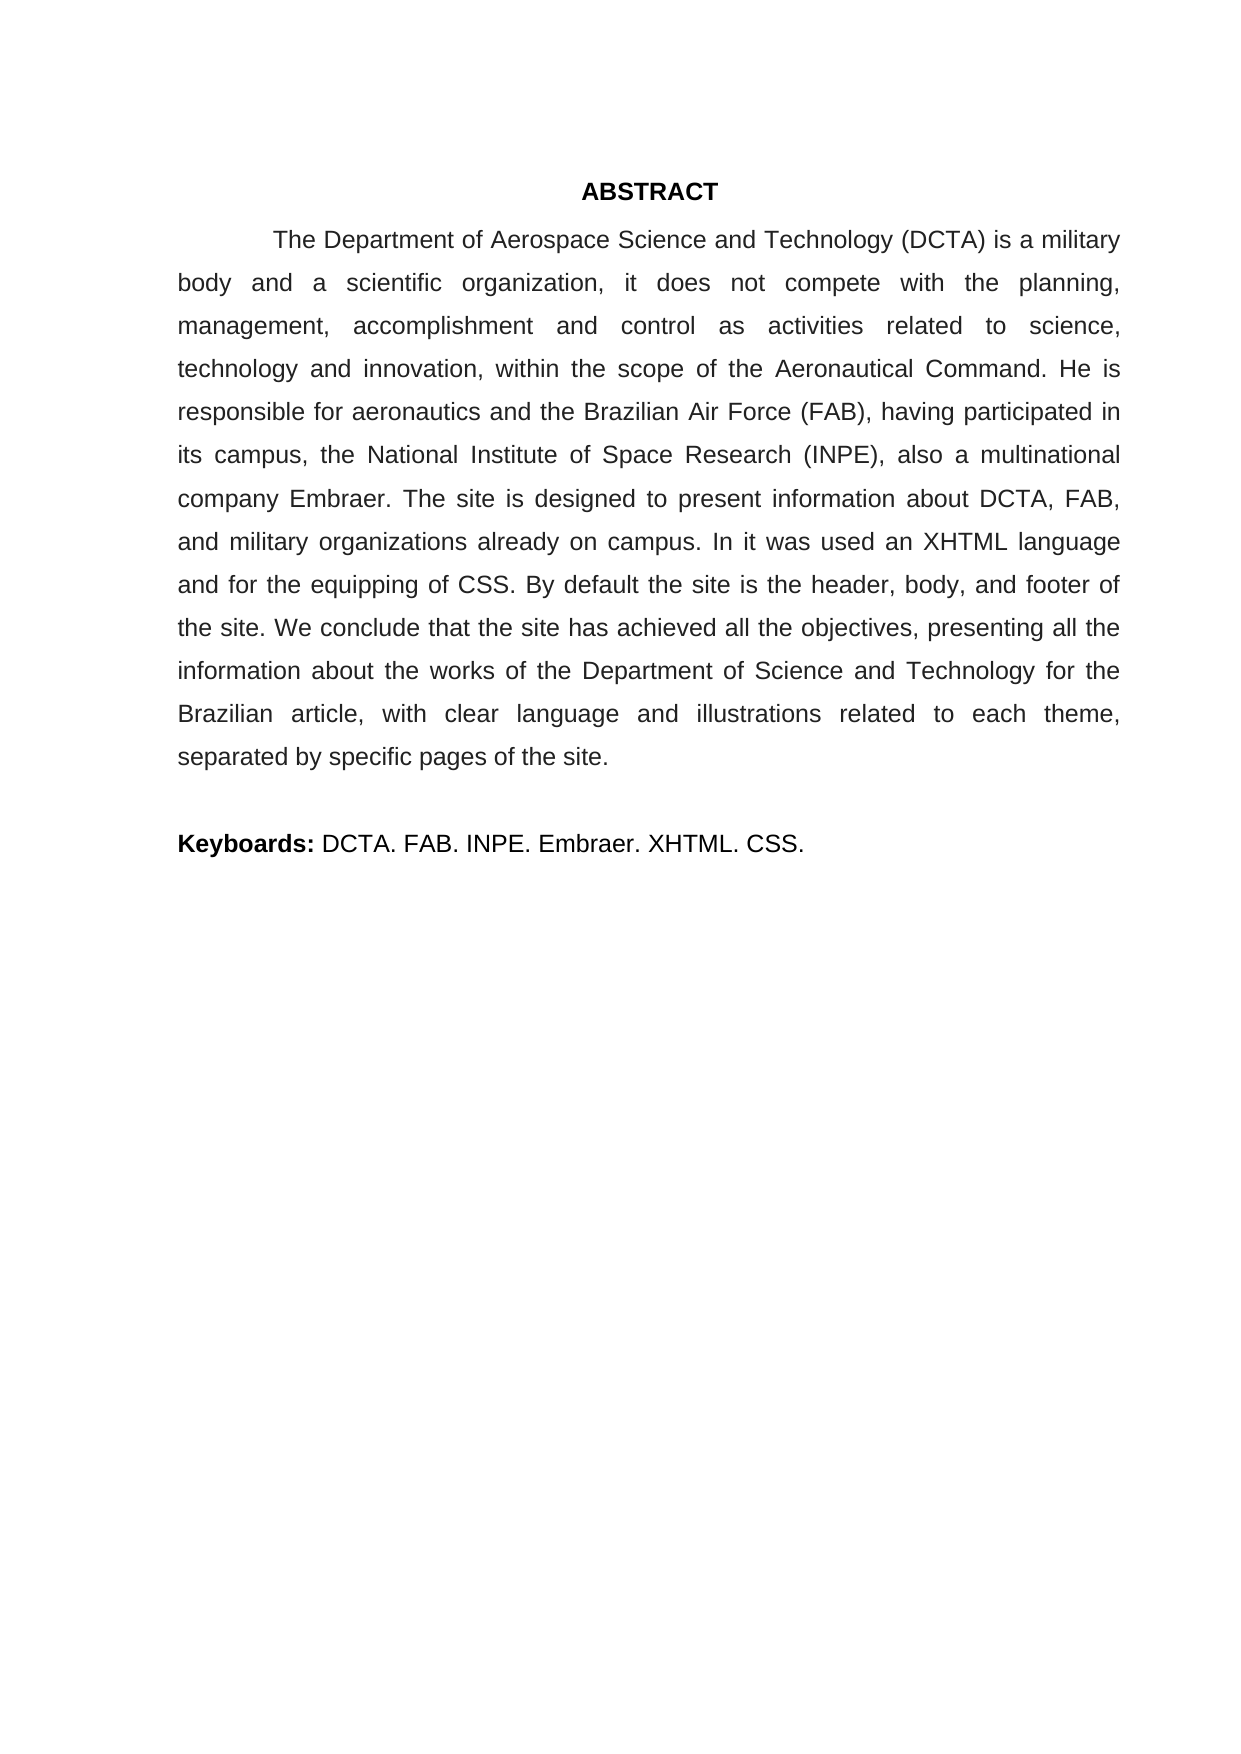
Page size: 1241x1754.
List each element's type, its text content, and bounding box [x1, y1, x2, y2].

text Keyboards: DCTA. FAB. INPE. Embraer. XHTML. CSS. [177, 829, 1122, 857]
text The Department of Aerospace Science and Technology (DCTA) is a military body and a scientific organization, it does not compete with the planning, management, accomplishment and control as activities related to science, technology and innovation, within the scope of the Aeronautical Command. He is responsible for aeronautics and the Brazilian Air Force (FAB), having participated in its campus, the National Institute of Space Research (INPE), also a multinational company Embraer. The site is designed to present information about DCTA, FAB, and military organizations already on campus. In it was used an XHTML language and for the equipping of CSS. By default the site is the header, body, and footer of the site. We conclude that the site has achieved all the objectives, presenting all the information about the works of the Department of Science and Technology for the Brazilian article, with clear language and illustrations related to each theme, separated by specific pages of the site. [177, 225, 1122, 771]
text ABSTRACT [177, 177, 1122, 206]
